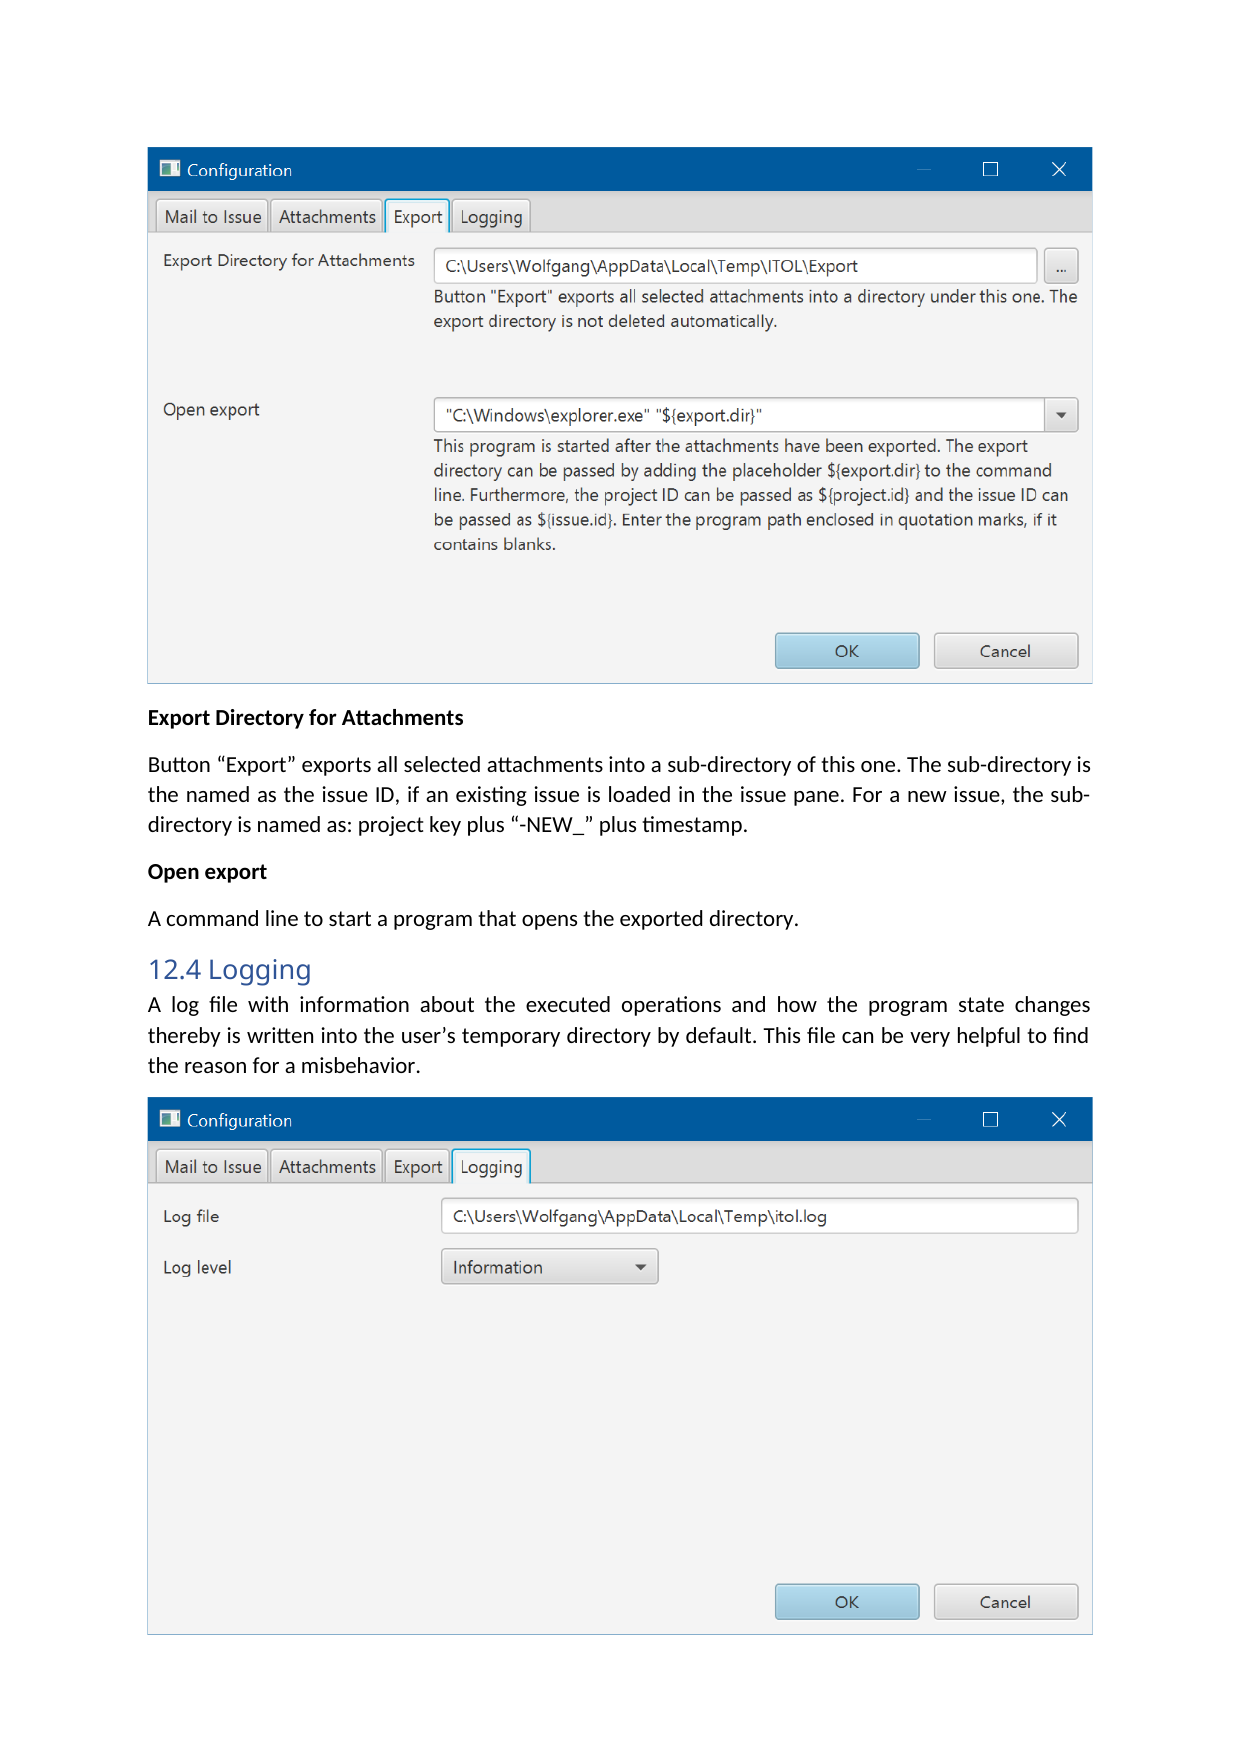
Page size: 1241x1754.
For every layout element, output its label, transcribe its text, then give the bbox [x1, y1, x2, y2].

text A command line to start a program that opens the exported directory. [148, 904, 1093, 932]
text Open export [148, 857, 1093, 885]
text Button “Export” exports all selected attachments into a sub-directory of this one. The sub-directory is the named as the issue ID, if an existing issue is loaded in the issue pane. For a new issue, the sub-directory is named as: project key plus “-NEW_” plus timestamp. [148, 750, 1093, 838]
text Export Directory for Attachments [148, 703, 1093, 731]
text A log file with information about the executed operations and how the program state changes thereby is written into the user’s temporary directory by default. This file can be very helpful to find the reason for a misbehavior. [148, 991, 1093, 1079]
picture [147, 1097, 1093, 1635]
subtitle Logging [148, 951, 1093, 988]
picture [147, 147, 1093, 684]
